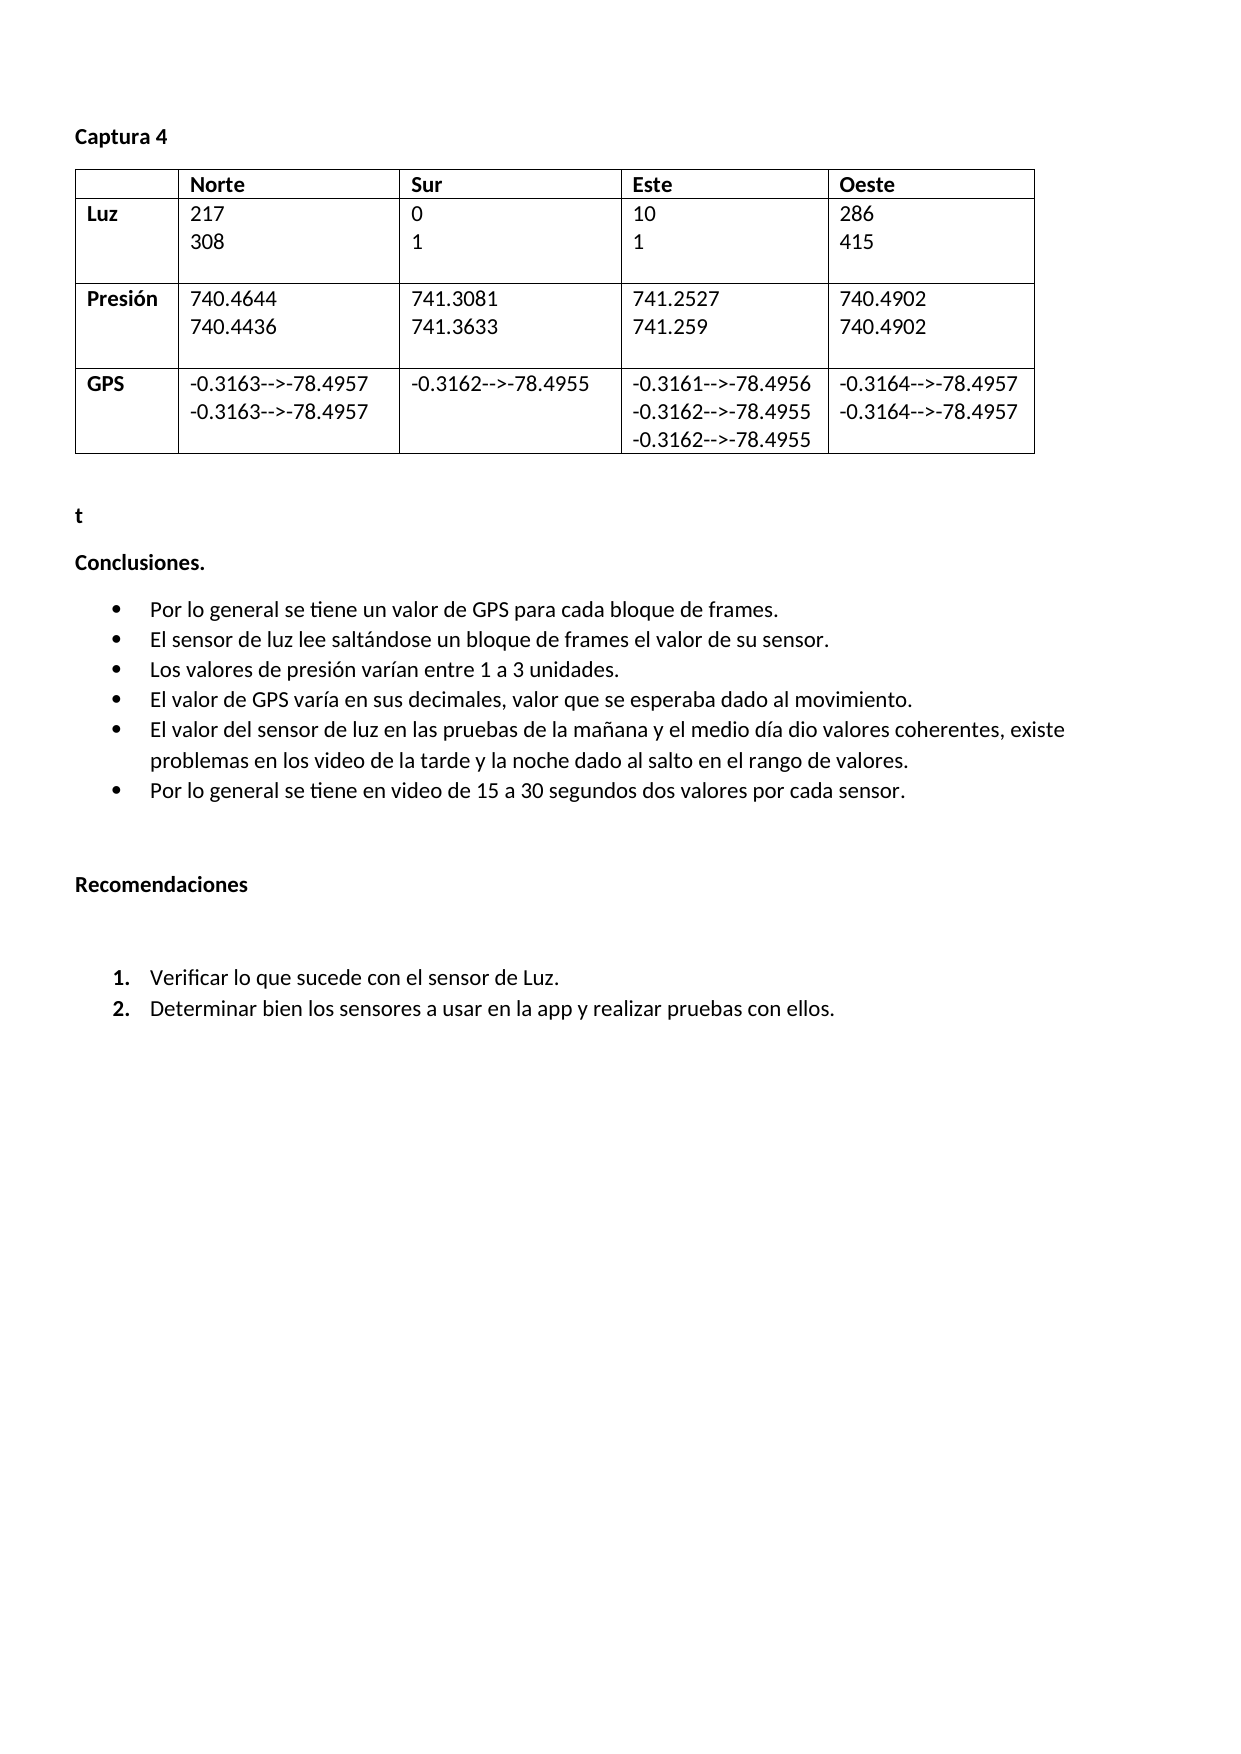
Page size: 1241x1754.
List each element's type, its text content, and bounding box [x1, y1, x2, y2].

table_cell 10 1 [622, 199, 828, 283]
list Los valores de presión varían entre 1 a 3 unidades. [112, 655, 1165, 683]
table_cell 740.4644 740.4436 [179, 284, 399, 368]
table_cell 217 308 [179, 199, 399, 283]
text Recomendaciones [75, 870, 1165, 898]
table_cell -0.3163-->-78.4957 -0.3163-->-78.4957 [179, 369, 399, 453]
table_cell -0.3162-->-78.4955 [400, 369, 621, 453]
table_cell 286 415 [829, 199, 1034, 283]
list El valor del sensor de luz en las pruebas de la mañana y el medio día dio valores coherentes, existe problemas en los video de la tarde y la noche dado al salto en el rango de valores. [112, 716, 1165, 774]
table_header Oeste [829, 170, 1034, 198]
table_cell 741.2527 741.259 [622, 284, 828, 368]
table_cell Presión [76, 284, 178, 368]
list El valor de GPS varía en sus decimales, valor que se esperaba dado al movimiento. [112, 685, 1165, 713]
list Verificar lo que sucede con el sensor de Luz. [112, 963, 1165, 992]
list Determinar bien los sensores a usar en la app y realizar pruebas con ellos. [112, 994, 1165, 1022]
text Conclusiones. [75, 548, 1165, 576]
table_header Sur [400, 170, 621, 198]
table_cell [622, 369, 828, 453]
list Por lo general se tiene en video de 15 a 30 segundos dos valores por cada sensor. [112, 776, 1165, 804]
table_cell 0 1 [400, 199, 621, 283]
table_header [76, 170, 178, 198]
text t [75, 501, 1165, 529]
list El sensor de luz lee saltándose un bloque de frames el valor de su sensor. [112, 625, 1165, 653]
table_cell Luz [76, 199, 178, 283]
table_header Este [622, 170, 828, 198]
text Captura 4 [75, 122, 1165, 150]
table_cell GPS [76, 369, 178, 453]
table_header Norte [179, 170, 399, 198]
list Por lo general se tiene un valor de GPS para cada bloque de frames. [112, 595, 1165, 623]
table_cell 741.3081 741.3633 [400, 284, 621, 368]
table_cell -0.3164-->-78.4957 -0.3164-->-78.4957 [829, 369, 1034, 453]
table_cell 740.4902 740.4902 [829, 284, 1034, 368]
